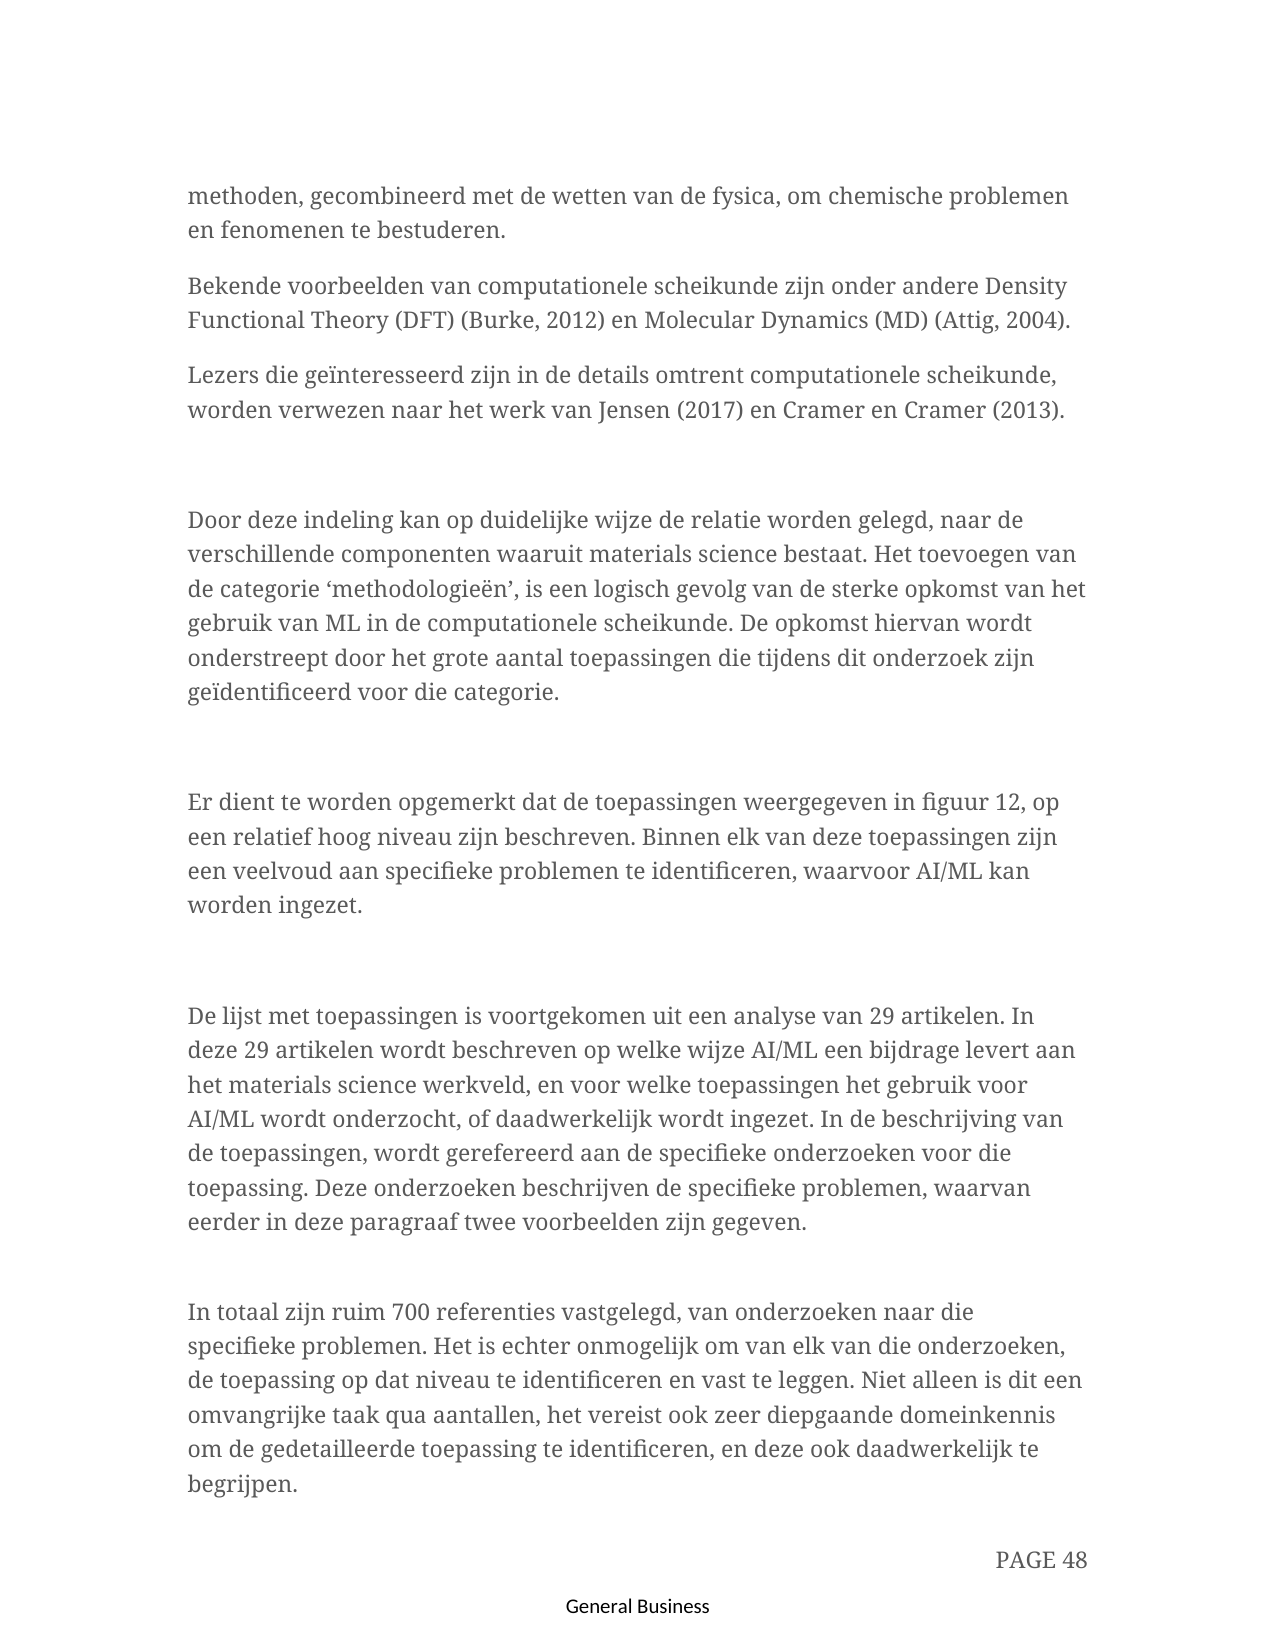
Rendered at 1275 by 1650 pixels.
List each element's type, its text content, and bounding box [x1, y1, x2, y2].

text Lezers die geïnteresseerd zijn in de details omtrent computationele scheikunde, worden verwezen naar het werk van Jensen (2017) en Cramer en Cramer (2013). [187, 359, 1087, 425]
text Bekende voorbeelden van computationele scheikunde zijn onder andere Density Functional Theory (DFT) (Burke, 2012) en Molecular Dynamics (MD) (Attig, 2004). [187, 269, 1087, 335]
text De lijst met toepassingen is voortgekomen uit een analyse van 29 artikelen. In deze 29 artikelen wordt beschreven op welke wijze AI/ML een bijdrage levert aan het materials science werkveld, en voor welke toepassingen het gebruik voor AI/ML wordt onderzocht, of daadwerkelijk wordt ingezet. In de beschrijving van de toepassingen, wordt gerefereerd aan de specifieke onderzoeken voor die toepassing. Deze onderzoeken beschrijven de specifieke problemen, waarvan eerder in deze paragraaf twee voorbeelden zijn gegeven. [187, 1000, 1087, 1237]
text Door deze indeling kan op duidelijke wijze de relatie worden gelegd, naar de verschillende componenten waaruit materials science bestaat. Het toevoegen van de categorie ‘methodologieën’, is een logisch gevolg van de sterke opkomst van het gebruik van ML in de computationele scheikunde. De opkomst hiervan wordt onderstreept door het grote aantal toepassingen die tijdens dit onderzoek zijn geïdentificeerd voor die categorie. [187, 504, 1087, 707]
text Er dient te worden opgemerkt dat de toepassingen weergegeven in figuur 12, op een relatief hoog niveau zijn beschreven. Binnen elk van deze toepassingen zijn een veelvoud aan specifieke problemen te identificeren, waarvoor AI/ML kan worden ingezet. [187, 786, 1087, 921]
text In totaal zijn ruim 700 referenties vastgelegd, van onderzoeken naar die specifieke problemen. Het is echter onmogelijk om van elk van die onderzoeken, de toepassing op dat niveau te identificeren en vast te leggen. Niet alleen is dit een omvangrijke taak qua aantallen, het vereist ook zeer diepgaande domeinkennis om de gedetailleerde toepassing te identificeren, en deze ook daadwerkelijk te begrijpen. [187, 1261, 1087, 1499]
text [187, 180, 1087, 246]
